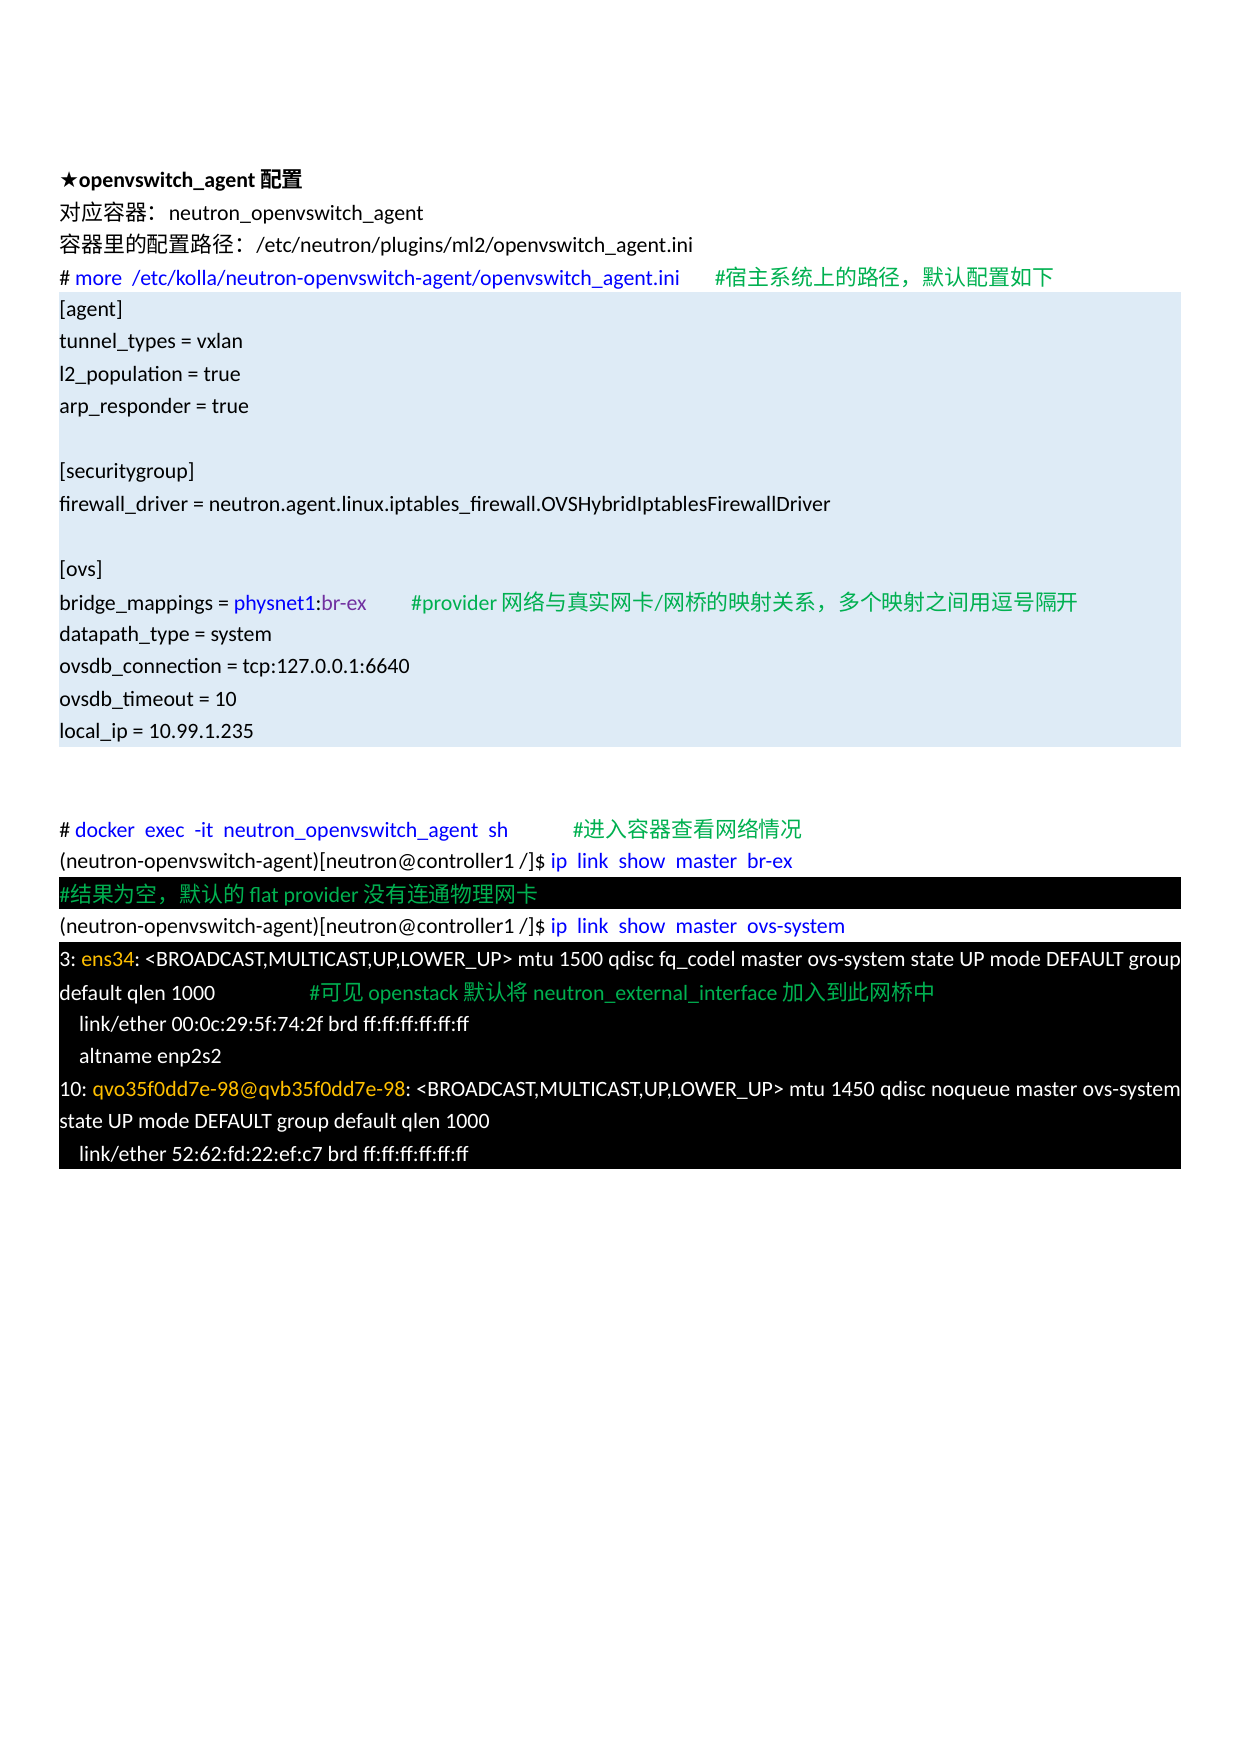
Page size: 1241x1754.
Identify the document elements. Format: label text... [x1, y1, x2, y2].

text link/ether 00:0c:29:5f:74:2f brd ff:ff:ff:ff:ff:ff [59, 1007, 1181, 1039]
text # docker exec -it neutron_openvswitch_agent sh #进入容器查看网络情况 [59, 812, 1181, 844]
text (neutron-openvswitch-agent)[neutron@controller1 /]$ ip link show master br-ex [59, 844, 1181, 877]
text bridge_mappings = physnet1:br-ex #provider网络与真实网卡/网桥的映射关系，多个映射之间用逗号隔开 [59, 584, 1181, 617]
text 3: ens34: <BROADCAST,MULTICAST,UP,LOWER_UP> mtu 1500 qdisc fq_codel master ovs-system state UP mode DEFAULT group default qlen 1000 #可见openstack默认将neutron_external_interface加入到此网桥中 [59, 942, 1181, 1007]
text firewall_driver = neutron.agent.linux.iptables_firewall.OVSHybridIptablesFirewallDriver [59, 487, 1181, 519]
text ★openvswitch_agent配置 [59, 162, 1181, 194]
text altname enp2s2 [59, 1039, 1181, 1072]
text [ovs] [59, 552, 1181, 584]
text [securitygroup] [59, 454, 1181, 487]
text tunnel_types = vxlan [59, 324, 1181, 357]
text arp_responder = true [59, 389, 1181, 422]
text # more /etc/kolla/neutron-openvswitch-agent/openvswitch_agent.ini #宿主系统上的路径，默认配置如下 [59, 259, 1181, 292]
text local_ip = 10.99.1.235 [59, 714, 1181, 747]
text link/ether 52:62:fd:22:ef:c7 brd ff:ff:ff:ff:ff:ff [59, 1137, 1181, 1169]
text ovsdb_timeout = 10 [59, 682, 1181, 714]
text #结果为空，默认的flat provider没有连通物理网卡 [59, 877, 1181, 909]
text (neutron-openvswitch-agent)[neutron@controller1 /]$ ip link show master ovs-system [59, 909, 1181, 942]
text l2_population = true [59, 357, 1181, 389]
text 对应容器：neutron_openvswitch_agent [59, 194, 1181, 227]
text 10: qvo35f0dd7e-98@qvb35f0dd7e-98: <BROADCAST,MULTICAST,UP,LOWER_UP> mtu 1450 qdisc noqueue master ovs-system state UP mode DEFAULT group default qlen 1000 [59, 1072, 1181, 1137]
text 容器里的配置路径：/etc/neutron/plugins/ml2/openvswitch_agent.ini [59, 227, 1181, 259]
text ovsdb_connection = tcp:127.0.0.1:6640 [59, 649, 1181, 682]
text [agent] [59, 292, 1181, 324]
text datapath_type = system [59, 617, 1181, 649]
